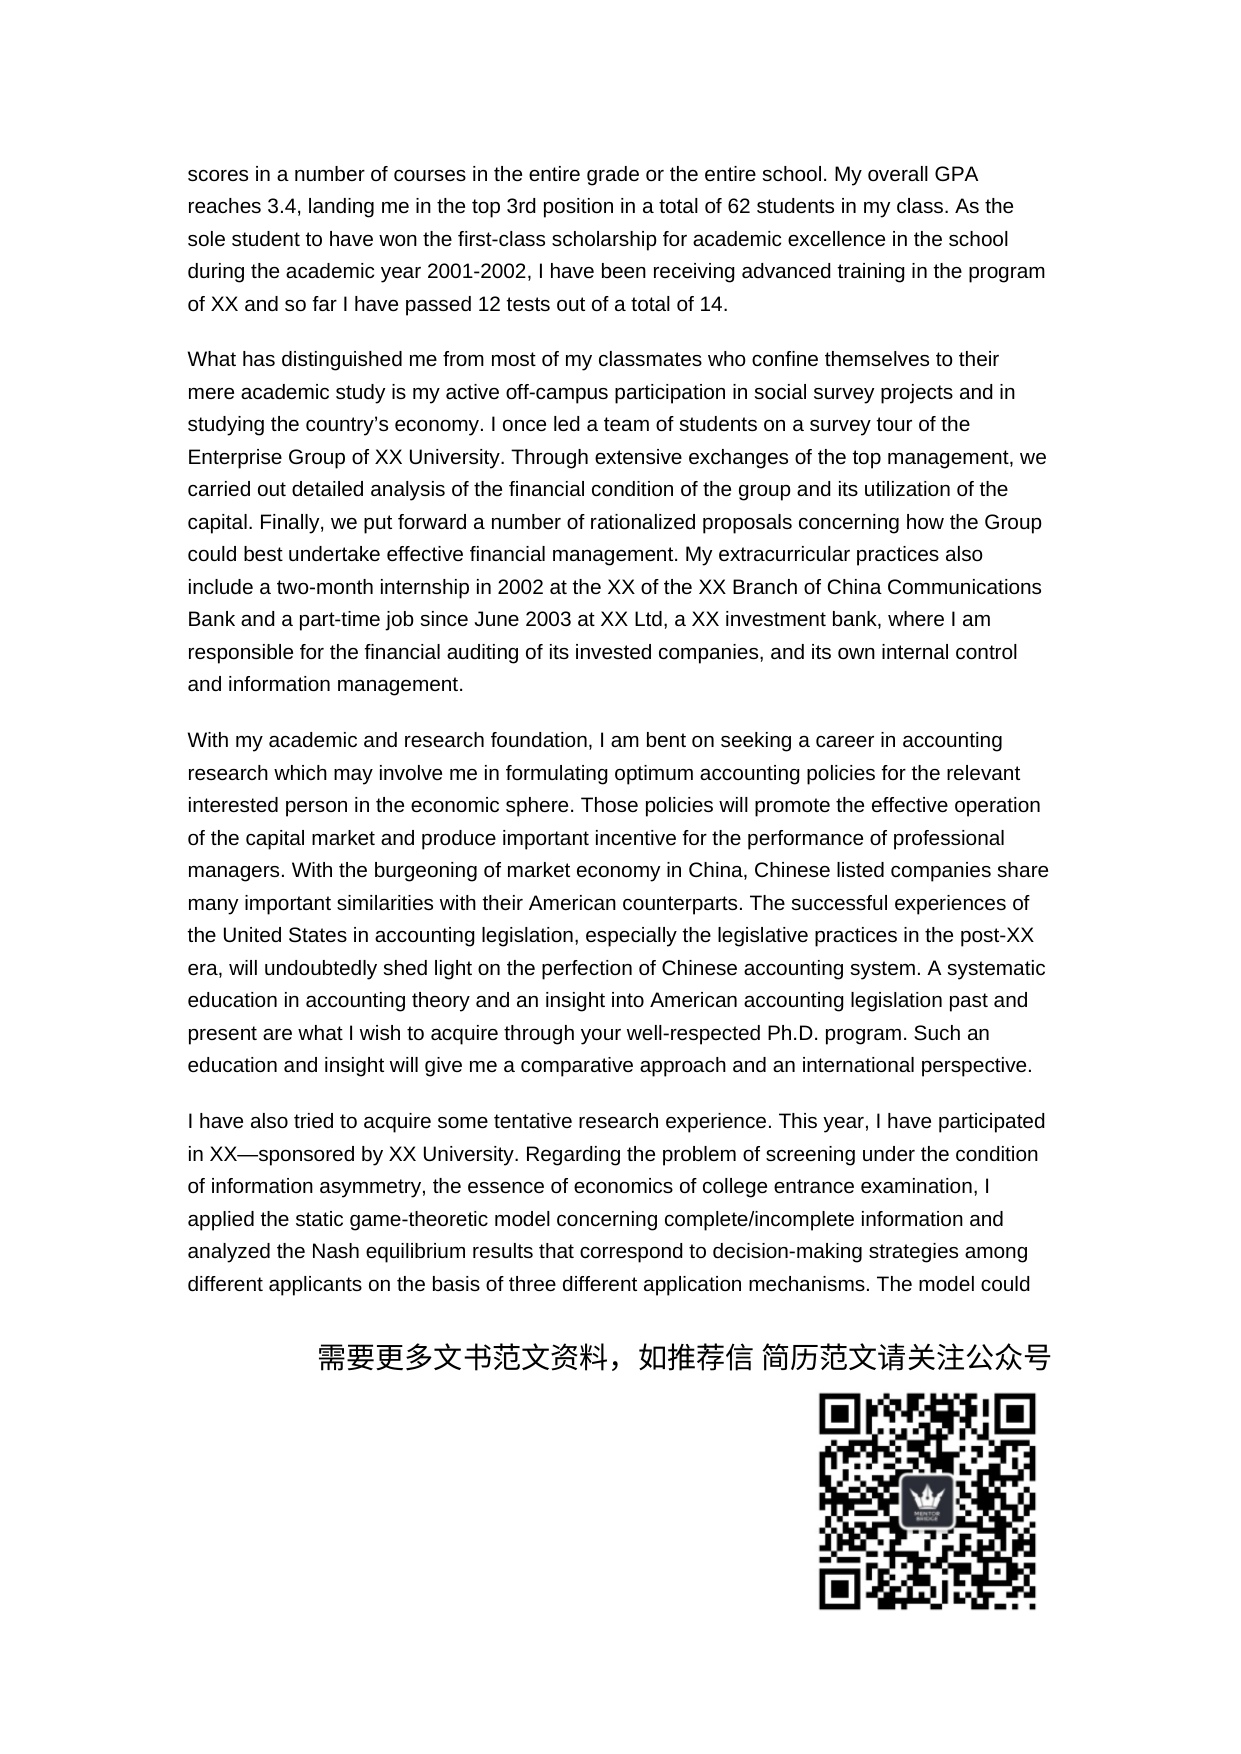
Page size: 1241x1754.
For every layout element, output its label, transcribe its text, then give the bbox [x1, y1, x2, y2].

text What has distinguished me from most of my classmates who confine themselves to their mere academic study is my active off-campus participation in social survey projects and in studying the country’s economy. I once led a team of students on a survey tour of the Enterprise Group of XX University. Through extensive exchanges of the top management, we carried out detailed analysis of the financial condition of the group and its utilization of the capital. Finally, we put forward a number of rationalized proposals concerning how the Group could best undertake effective financial management. My extracurricular practices also include a two-month internship in 2002 at the XX of the XX Branch of China Communications Bank and a part-time job since June 2003 at XX Ltd, a XX investment bank, where I am responsible for the financial auditing of its invested companies, and its own internal control and information management. [187, 343, 1053, 701]
picture [804, 1380, 1053, 1625]
text With my academic and research foundation, I am bent on seeking a career in accounting research which may involve me in formulating optimum accounting policies for the relevant interested person in the economic sphere. Those policies will promote the effective operation of the capital market and produce important incentive for the performance of professional managers. With the burgeoning of market economy in China, Chinese listed companies share many important similarities with their American counterparts. The successful experiences of the United States in accounting legislation, especially the legislative practices in the post-XX era, will undoubtedly shed light on the perfection of Chinese accounting system. A systematic education in accounting theory and an insight into American accounting legislation past and present are what I wish to acquire through your well-respected Ph.D. program. Such an education and insight will give me a comparative approach and an international perspective. [187, 724, 1053, 1081]
